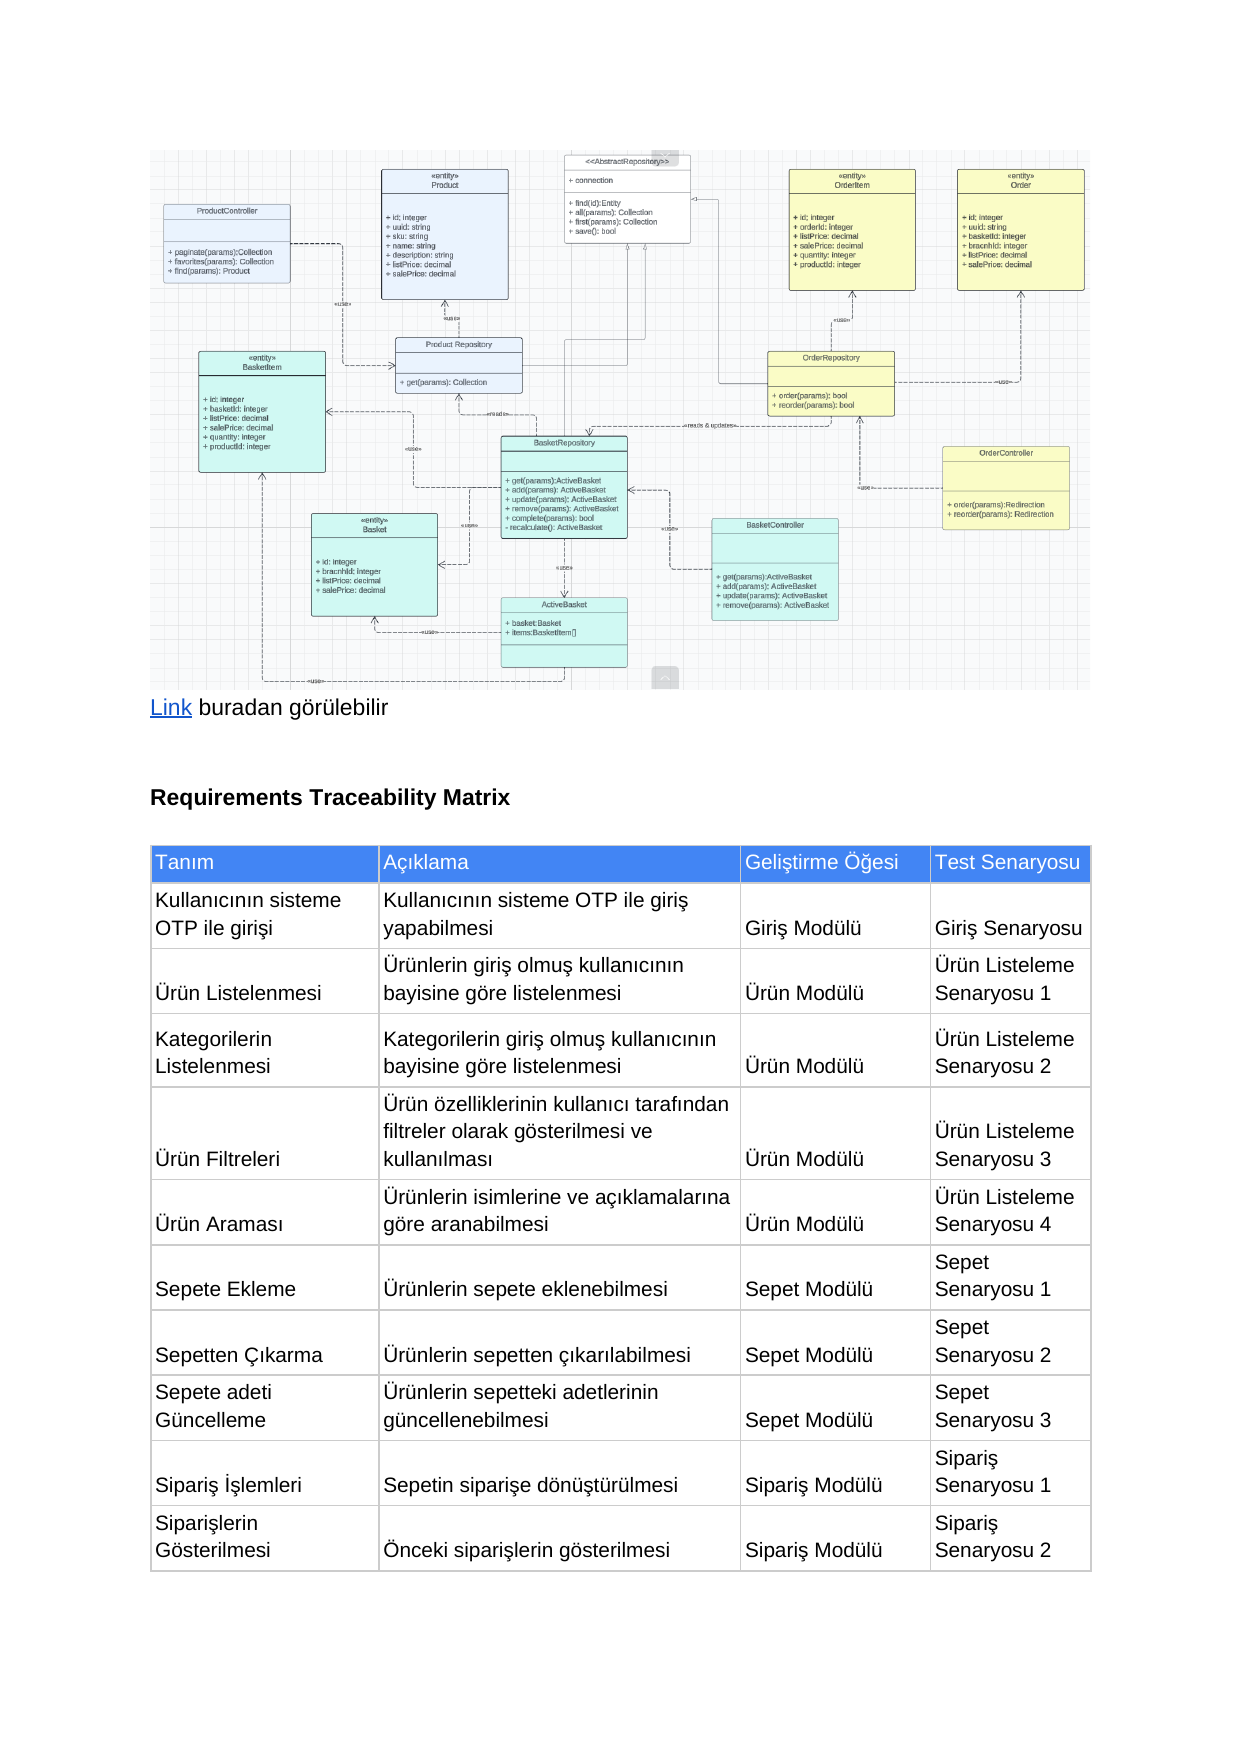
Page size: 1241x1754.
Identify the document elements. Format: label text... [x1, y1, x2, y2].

table_cell Ürün Filtreleri [152, 1088, 378, 1179]
table_header Açıklama [380, 846, 740, 882]
table_cell Sepete Ekleme [152, 1246, 378, 1309]
picture [150, 150, 1091, 690]
table_cell Ürün Listelenmesi [152, 949, 378, 1013]
table_cell Sepet Modülü [741, 1246, 930, 1309]
table_cell Sipariş Modülü [741, 1506, 930, 1570]
table_cell Sipariş Senaryosu 1 [931, 1441, 1090, 1505]
text Requirements Traceability Matrix [150, 784, 1090, 810]
table_cell Ürün Modülü [741, 1014, 930, 1086]
table_cell Ürün Listeleme Senaryosu 3 [931, 1088, 1090, 1179]
table_cell Sepete adeti Güncelleme [152, 1376, 378, 1439]
table_cell Ürün Modülü [741, 1180, 930, 1244]
table_cell Ürün Listeleme Senaryosu 2 [931, 1014, 1090, 1086]
table_cell Kullanıcının sisteme OTP ile girişi [152, 884, 378, 947]
table_cell Sepet Modülü [741, 1311, 930, 1374]
table_cell Sipariş Modülü [741, 1441, 930, 1505]
table_cell Kategorilerin Listelenmesi [152, 1014, 378, 1086]
table_cell Önceki siparişlerin gösterilmesi [380, 1506, 740, 1570]
table_cell Ürün Modülü [741, 1088, 930, 1179]
table_cell Ürün özelliklerinin kullanıcı tarafından filtreler olarak gösterilmesi ve kullanılması [380, 1088, 740, 1179]
table_cell Sipariş Senaryosu 2 [931, 1506, 1090, 1570]
table_cell Ürün Modülü [741, 949, 930, 1013]
table_cell Ürün Listeleme Senaryosu 4 [931, 1180, 1090, 1244]
table_cell Ürün Listeleme Senaryosu 1 [931, 949, 1090, 1013]
table_cell Sipariş İşlemleri [152, 1441, 378, 1505]
text Link buradan görülebilir [150, 693, 1090, 720]
table_cell Sepet Modülü [741, 1376, 930, 1439]
table_cell Kategorilerin giriş olmuş kullanıcının bayisine göre listelenmesi [380, 1014, 740, 1086]
table_cell Giriş Senaryosu [931, 884, 1090, 947]
table_cell Ürünlerin giriş olmuş kullanıcının bayisine göre listelenmesi [380, 949, 740, 1013]
table_cell Ürünlerin sepete eklenebilmesi [380, 1246, 740, 1309]
table_cell Ürünlerin isimlerine ve açıklamalarına göre aranabilmesi [380, 1180, 740, 1244]
table_cell Sepetin siparişe dönüştürülmesi [380, 1441, 740, 1505]
table_cell Giriş Modülü [741, 884, 930, 947]
table_header Geliştirme Öğesi [741, 846, 930, 882]
table_cell Sepetten Çıkarma [152, 1311, 378, 1374]
table_cell Siparişlerin Gösterilmesi [152, 1506, 378, 1570]
table_cell Ürünlerin sepetteki adetlerinin güncellenebilmesi [380, 1376, 740, 1439]
table_cell Sepet Senaryosu 1 [931, 1246, 1090, 1309]
table_header Test Senaryosu [931, 846, 1090, 882]
table_cell Ürün Araması [152, 1180, 378, 1244]
table_cell Sepet Senaryosu 3 [931, 1376, 1090, 1439]
table_cell Ürünlerin sepetten çıkarılabilmesi [380, 1311, 740, 1374]
table_header Tanım [152, 846, 378, 882]
table_cell Kullanıcının sisteme OTP ile giriş yapabilmesi [380, 884, 740, 947]
table_cell Sepet Senaryosu 2 [931, 1311, 1090, 1374]
